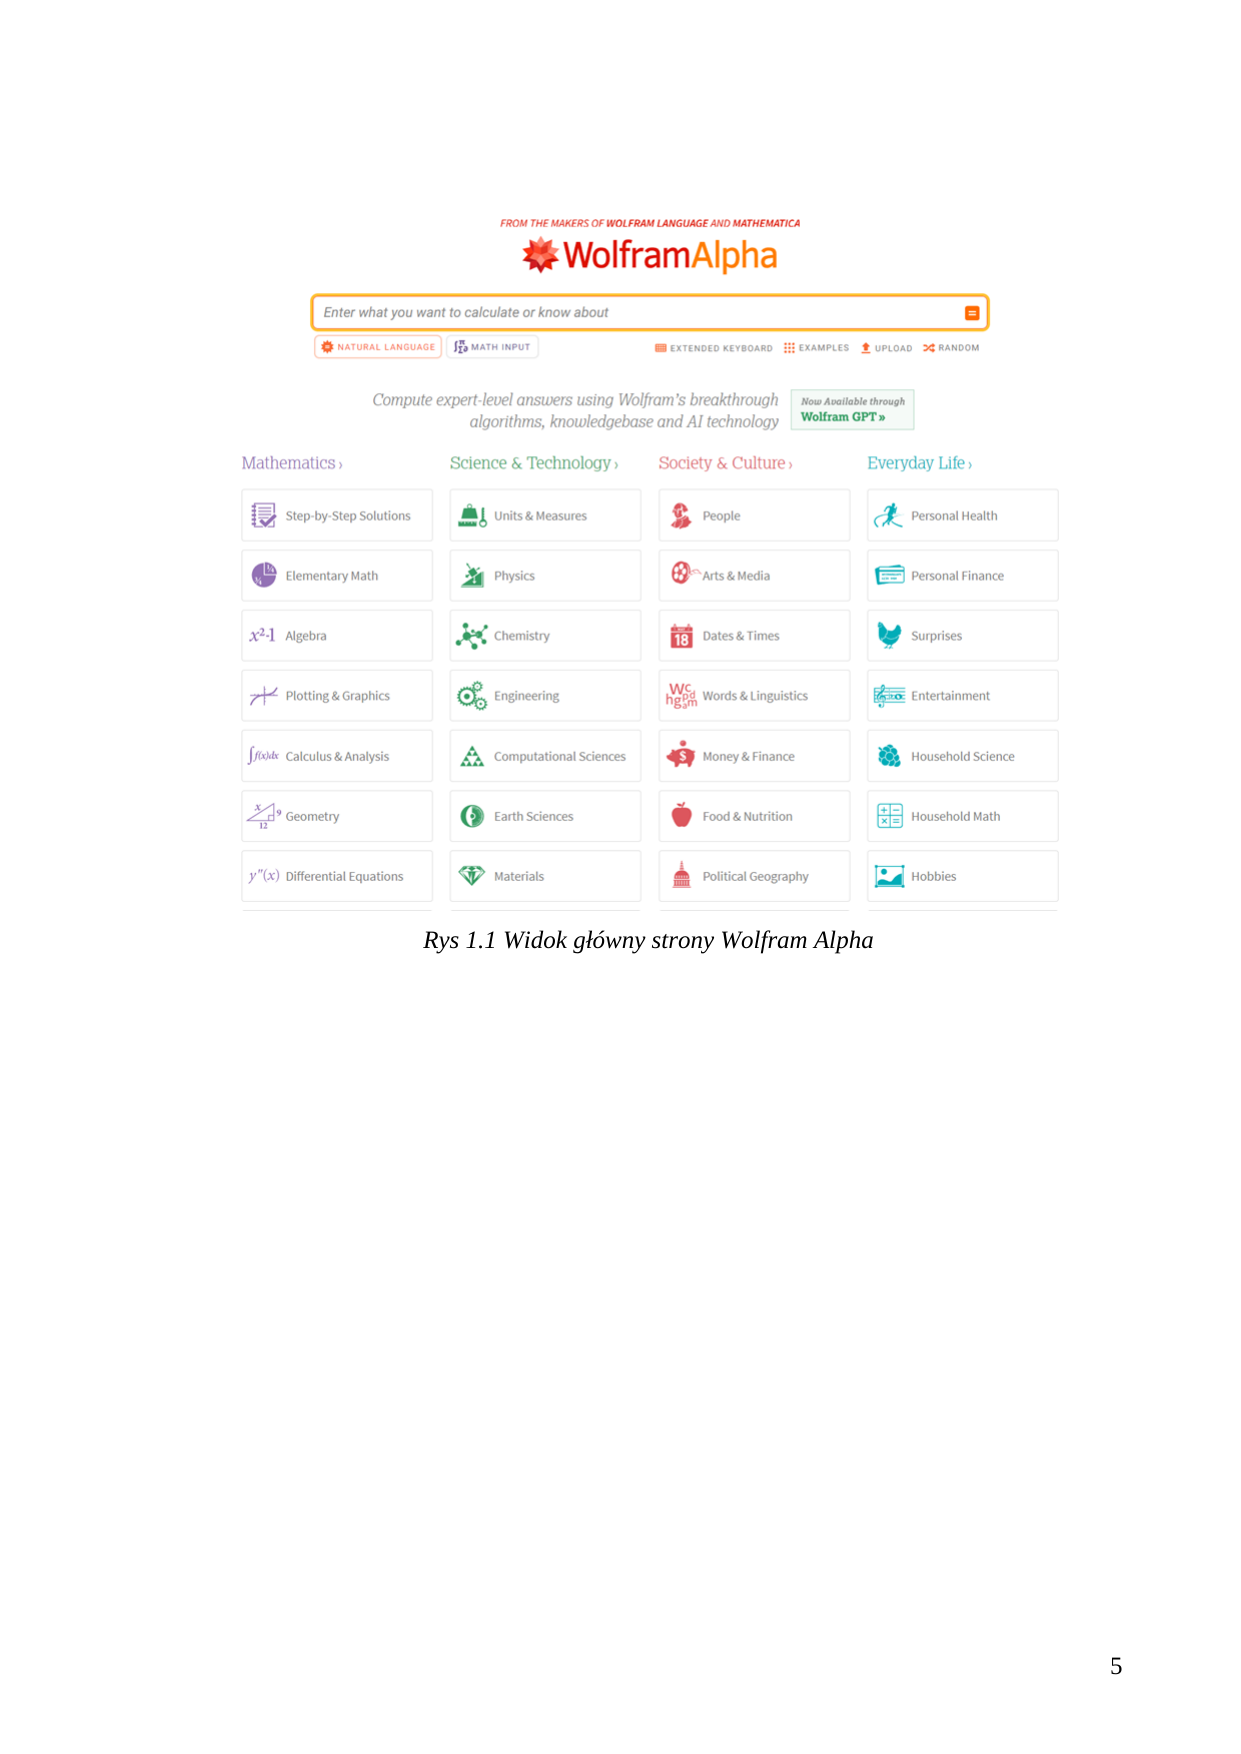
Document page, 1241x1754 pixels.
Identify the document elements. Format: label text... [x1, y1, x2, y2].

picture [206, 147, 1081, 911]
text Rys 1.1 Widok główny strony Wolfram Alpha [177, 925, 1122, 954]
